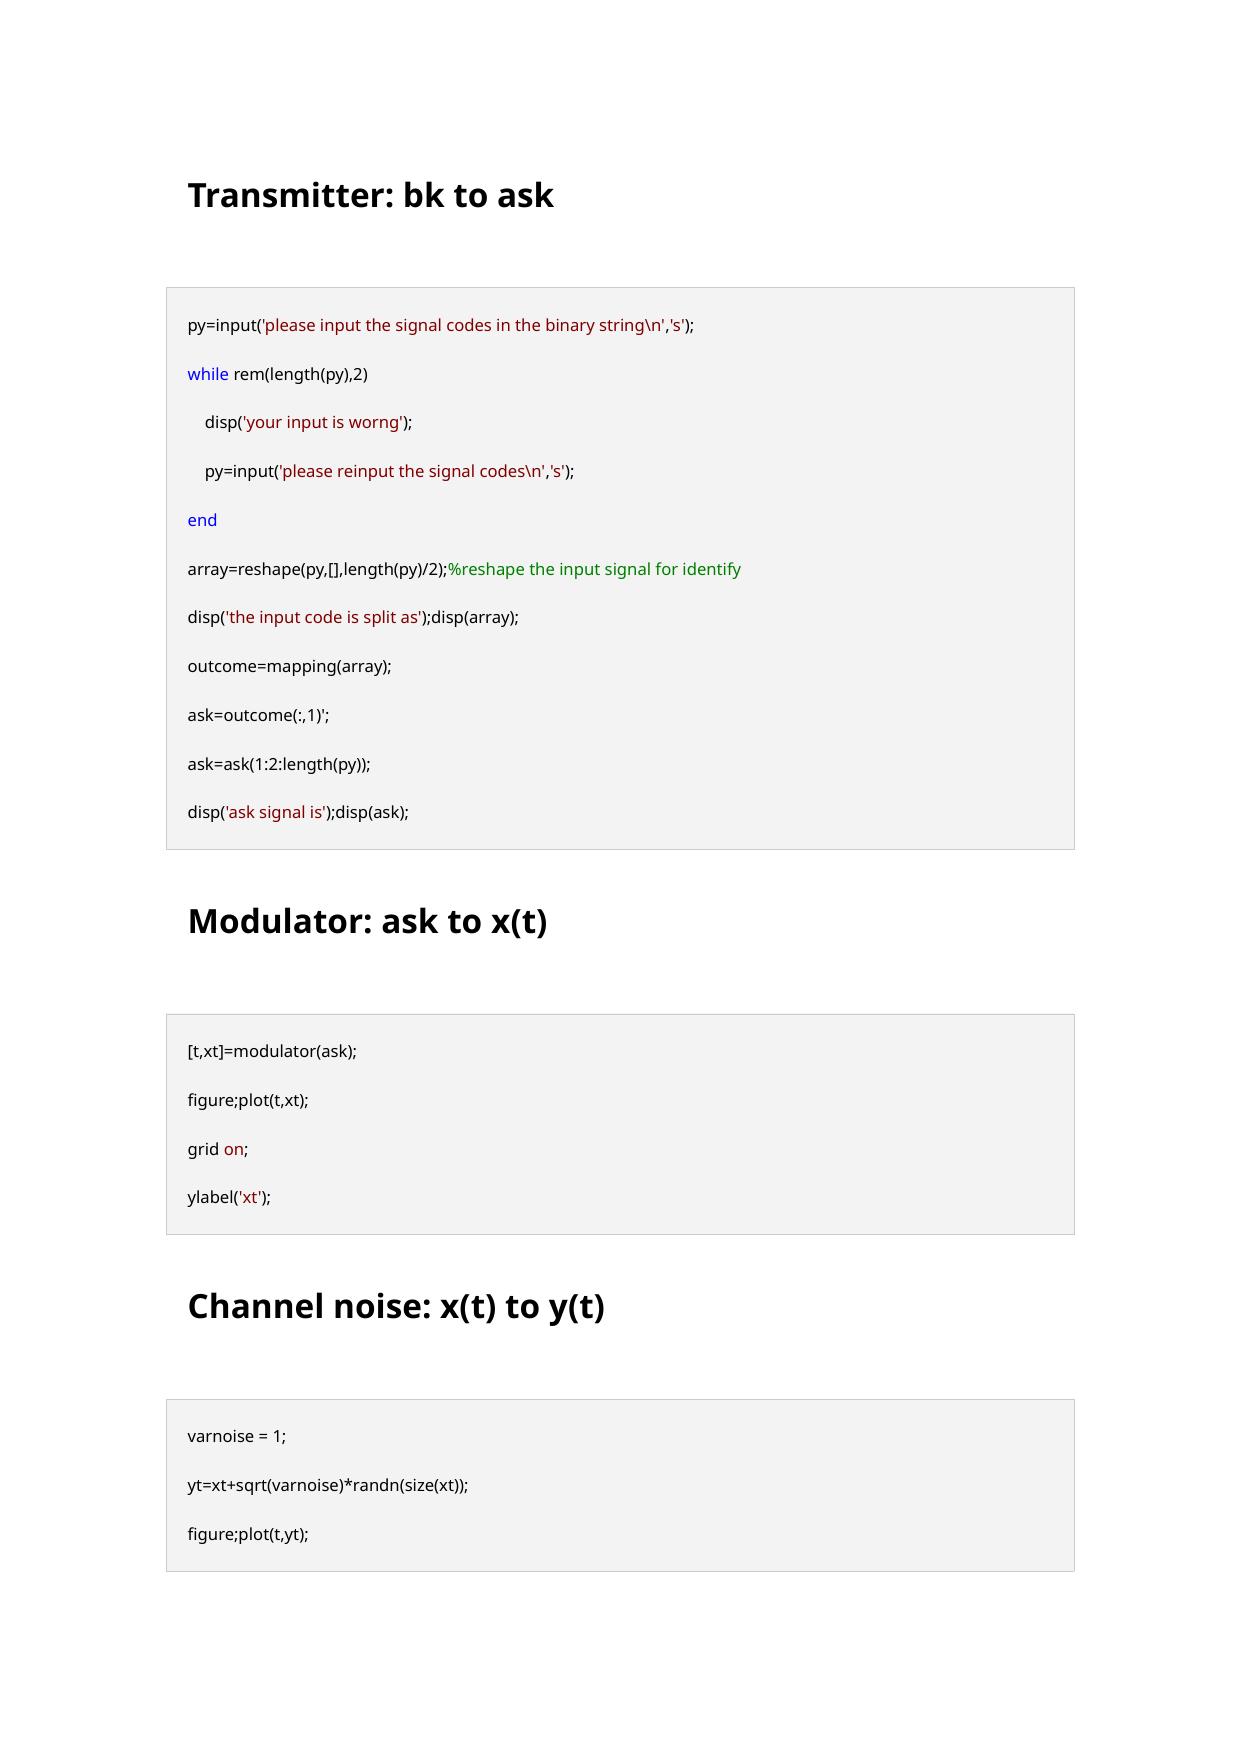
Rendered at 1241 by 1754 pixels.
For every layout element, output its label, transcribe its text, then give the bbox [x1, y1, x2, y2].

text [167, 1400, 1074, 1571]
text [t,xt]=modulator(ask); figure;plot(t,xt); grid on; ylabel('xt'); [167, 1015, 1074, 1234]
subtitle Channel noise: x(t) to y(t) [187, 1273, 1053, 1338]
subtitle Modulator: ask to x(t) [187, 888, 1053, 953]
text py=input('please input the signal codes in the binary string\n','s'); while rem(length(py),2) disp('your input is worng'); py=input('please reinput the signal codes\n','s'); end array=reshape(py,[],length(py)/2);%reshape the input signal for identify disp('the input code is split as');disp(array); outcome=mapping(array); ask=outcome(:,1)'; ask=ask(1:2:length(py)); disp('ask signal is');disp(ask); [167, 288, 1074, 849]
subtitle Transmitter: bk to ask [187, 162, 1053, 227]
